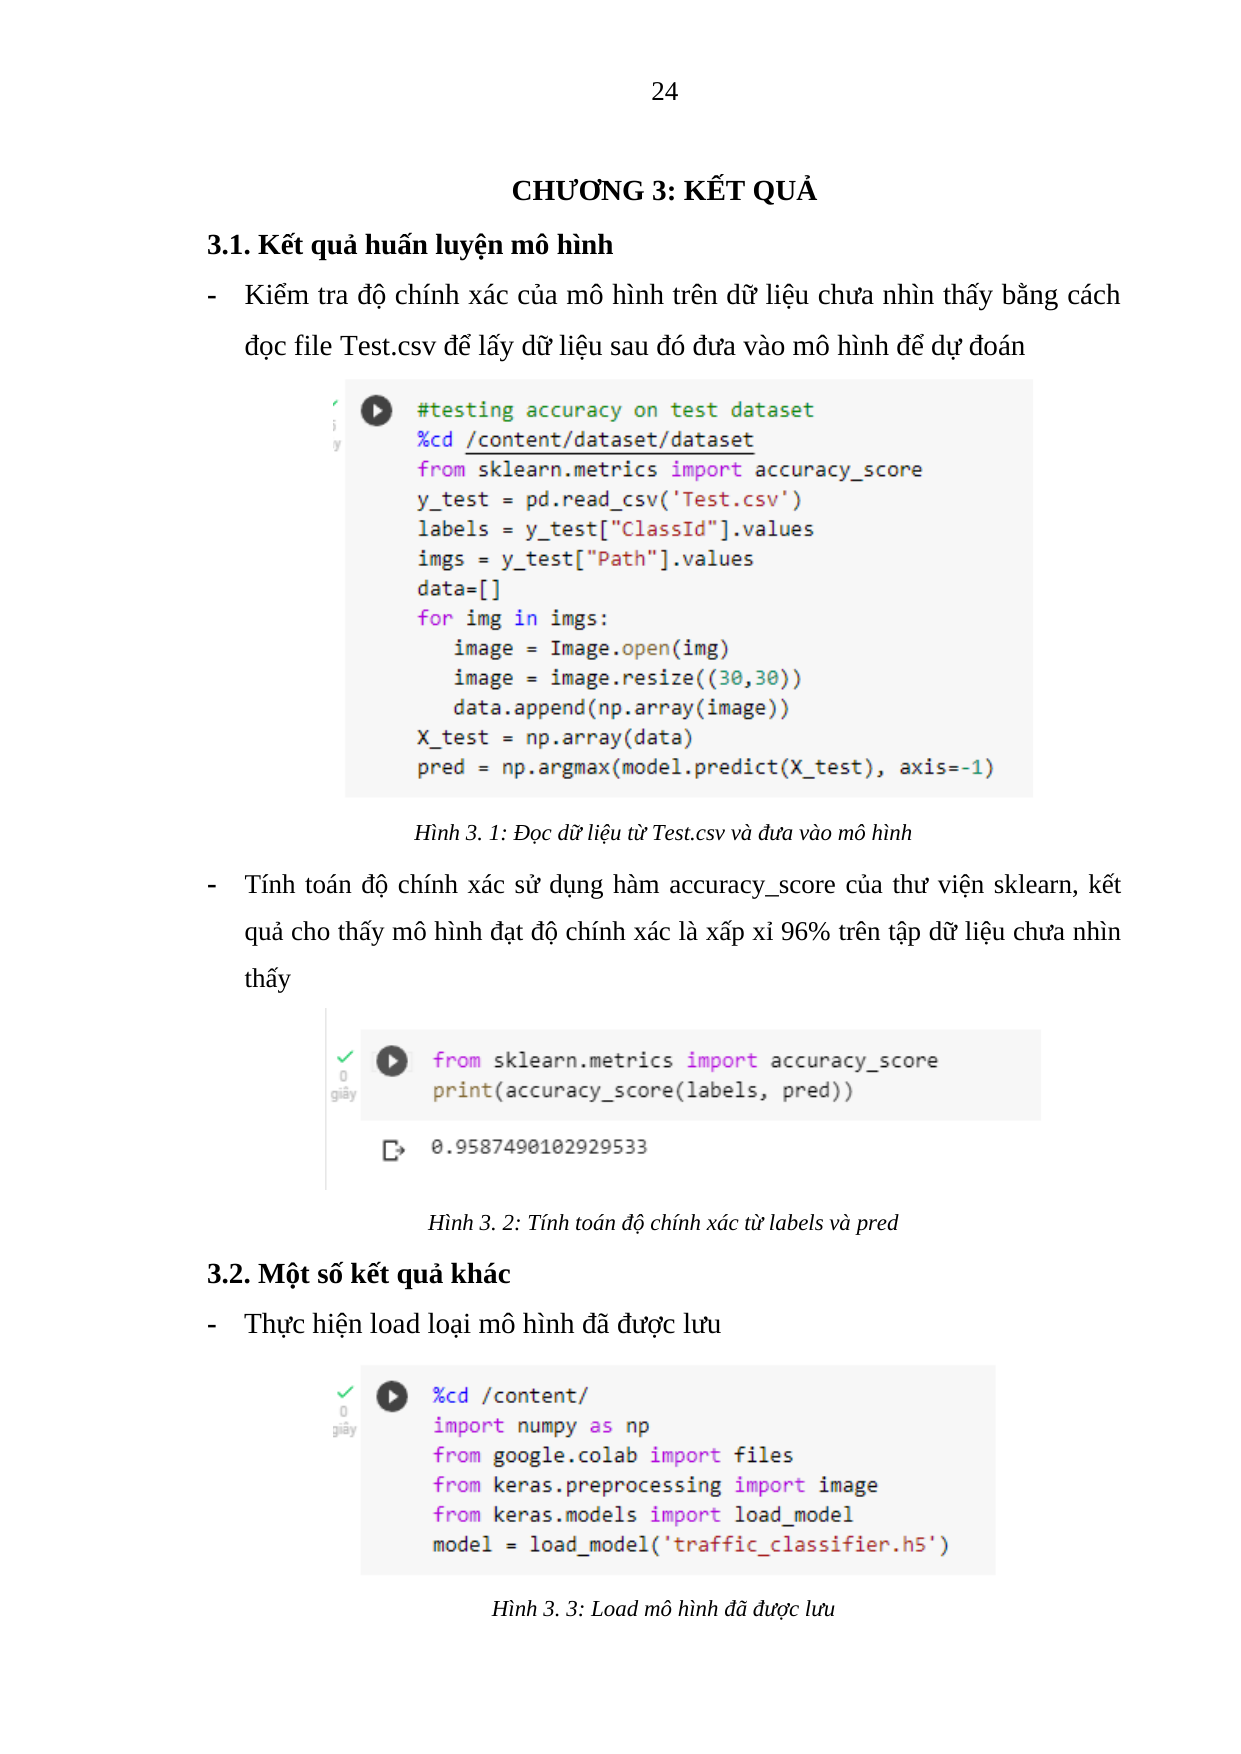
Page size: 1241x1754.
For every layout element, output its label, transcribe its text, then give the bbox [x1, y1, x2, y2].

subtitle 3.1. Kết quả huấn luyện mô hình [207, 227, 1122, 261]
picture [333, 378, 1034, 804]
text Hình 3. 2: Tính toán độ chính xác từ labels và pred [207, 1209, 1122, 1235]
text Hình 3. 3: Load mô hình đã được lưu [207, 1595, 1122, 1622]
picture [325, 1008, 1042, 1190]
list Kiểm tra độ chính xác của mô hình trên dữ liệu chưa nhìn thấy bằng cách đọc file Test.csv để lấy dữ liệu sau đó đưa vào mô hình để dự đoán [207, 277, 1122, 361]
list Tính toán độ chính xác sử dụng hàm accuracy_score của thư viện sklearn, kết quả cho thấy mô hình đạt độ chính xác là xấp xỉ 96% trên tập dữ liệu chưa nhìn thấy [207, 866, 1122, 993]
text Hình 3. 1: Đọc dữ liệu từ Test.csv và đưa vào mô hình [207, 819, 1122, 845]
subtitle CHƯƠNG 3: KẾT QUẢ [207, 173, 1122, 206]
picture [333, 1356, 996, 1580]
list Thực hiện load loại mô hình đã được lưu [207, 1306, 1122, 1340]
text 3.2. Một số kết quả khác [207, 1256, 1122, 1289]
